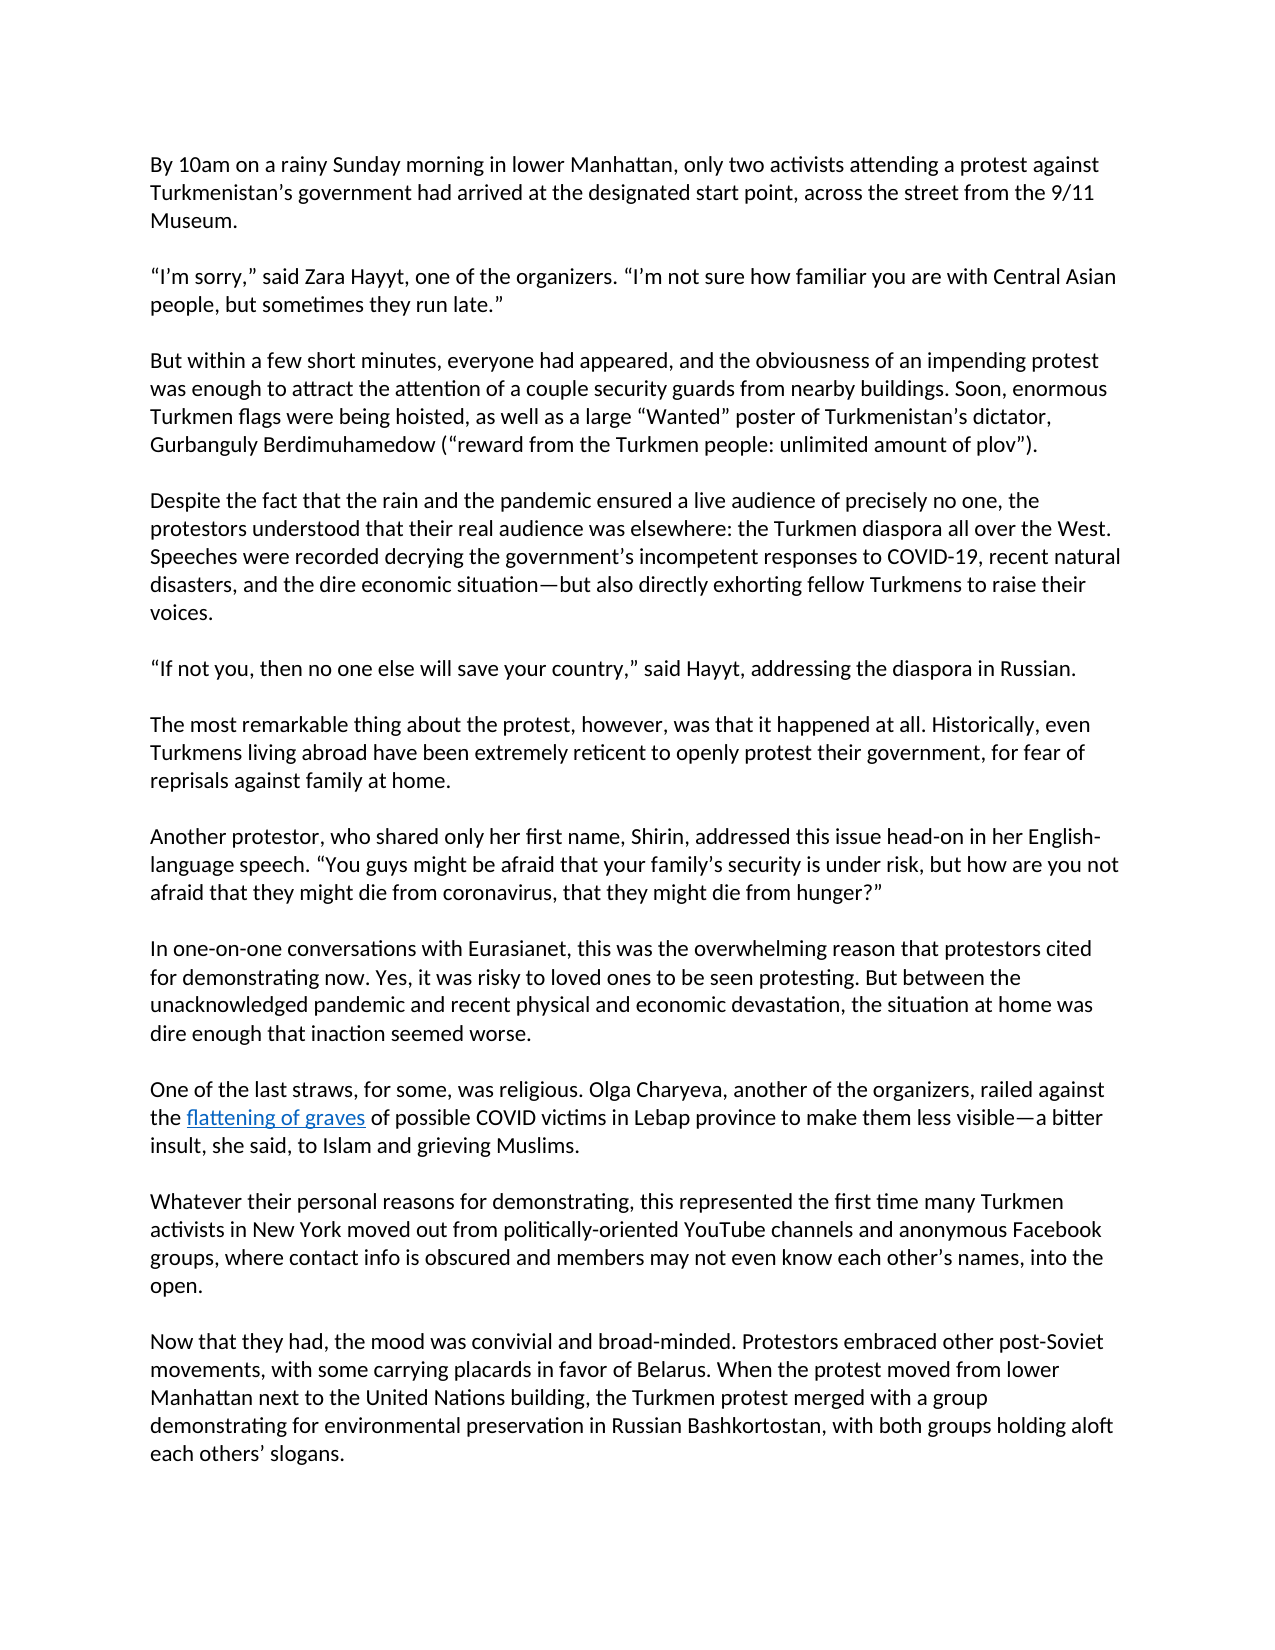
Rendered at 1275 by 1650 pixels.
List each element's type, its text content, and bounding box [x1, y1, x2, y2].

text The most remarkable thing about the protest, however, was that it happened at all. Historically, even Turkmens living abroad have been extremely reticent to openly protest their government, for fear of reprisals against family at home. [150, 710, 1125, 794]
text In one-on-one conversations with Eurasianet, this was the overwhelming reason that protestors cited for demonstrating now. Yes, it was risky to loved ones to be seen protesting. But between the unacknowledged pandemic and recent physical and economic devastation, the situation at home was dire enough that inaction seemed worse. [150, 934, 1125, 1047]
text But within a few short minutes, everyone had appeared, and the obviousness of an impending protest was enough to attract the attention of a couple security guards from nearby buildings. Soon, enormous Turkmen flags were being hoisted, as well as a large “Wanted” poster of Turkmenistan’s dictator, Gurbanguly Berdimuhamedow (“reward from the Turkmen people: unlimited amount of plov”). [150, 346, 1125, 458]
text Whatever their personal reasons for demonstrating, this represented the first time many Turkmen activists in New York moved out from politically-oriented YouTube channels and anonymous Facebook groups, where contact info is obscured and members may not even know each other’s names, into the open. [150, 1187, 1125, 1299]
text “If not you, then no one else will save your country,” said Hayyt, addressing the diaspora in Russian. [150, 654, 1125, 682]
text Now that they had, the mood was convivial and broad-minded. Protestors embraced other post-Soviet movements, with some carrying placards in favor of Belarus. When the protest moved from lower Manhattan next to the United Nations building, the Turkmen protest merged with a group demonstrating for environmental preservation in Russian Bashkortostan, with both groups holding aloft each others’ slogans. [150, 1327, 1125, 1467]
text One of the last straws, for some, was religious. Olga Charyeva, another of the organizers, railed against the flattening of graves of possible COVID victims in Lebap province to make them less visible—a bitter insult, she said, to Islam and grieving Muslims. [150, 1075, 1125, 1159]
text By 10am on a rainy Sunday morning in lower Manhattan, only two activists attending a protest against Turkmenistan’s government had arrived at the designated start point, across the street from the 9/11 Museum. [150, 150, 1125, 234]
text Another protestor, who shared only her first name, Shirin, addressed this issue head-on in her English-language speech. “You guys might be afraid that your family’s security is under risk, but how are you not afraid that they might die from coronavirus, that they might die from hunger?” [150, 822, 1125, 907]
text “I’m sorry,” said Zara Hayyt, one of the organizers. “I’m not sure how familiar you are with Central Asian people, but sometimes they run late.” [150, 262, 1125, 318]
text Despite the fact that the rain and the pandemic ensured a live audience of precisely no one, the protestors understood that their real audience was elsewhere: the Turkmen diaspora all over the West. Speeches were recorded decrying the government’s incompetent responses to COVID-19, recent natural disasters, and the dire economic situation—but also directly exhorting fellow Turkmens to raise their voices. [150, 486, 1125, 626]
